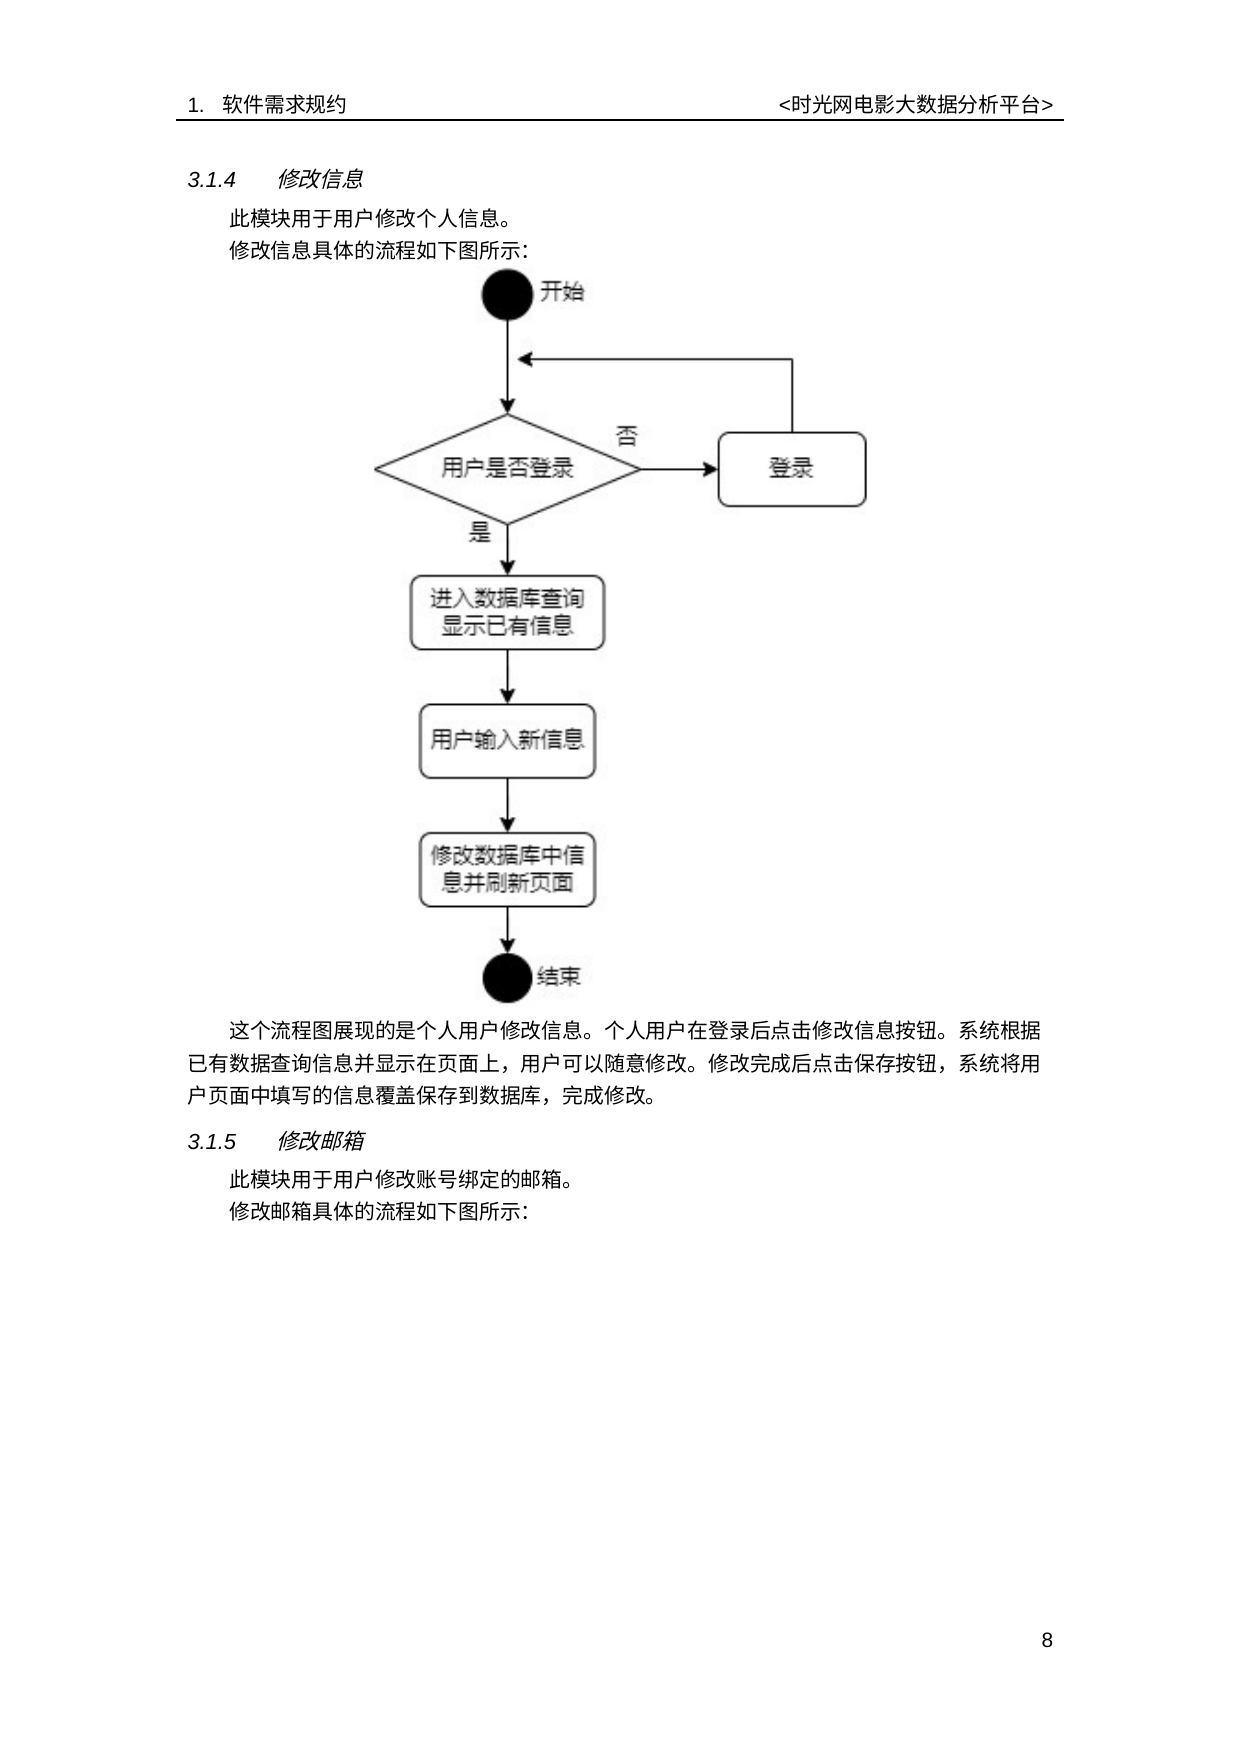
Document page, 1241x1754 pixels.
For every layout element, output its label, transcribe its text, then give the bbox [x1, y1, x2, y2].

text 此模块用于用户修改个人信息。 [187, 201, 1053, 233]
picture [373, 265, 867, 1007]
text 修改邮箱具体的流程如下图所示： [187, 1194, 1053, 1227]
list 此模块用于用户修改账号绑定的邮箱。 [187, 1162, 1053, 1194]
subtitle 修改邮箱 [187, 1123, 1053, 1156]
list 这个流程图展现的是个人用户修改信息。个人用户在登录后点击修改信息按钮。系统根据已有数据查询信息并显示在页面上，用户可以随意修改。修改完成后点击保存按钮，系统将用户页面中填写的信息覆盖保存到数据库，完成修改。 [187, 1013, 1053, 1111]
text 修改信息具体的流程如下图所示： [187, 233, 1053, 266]
subtitle 修改信息 [187, 162, 1053, 194]
